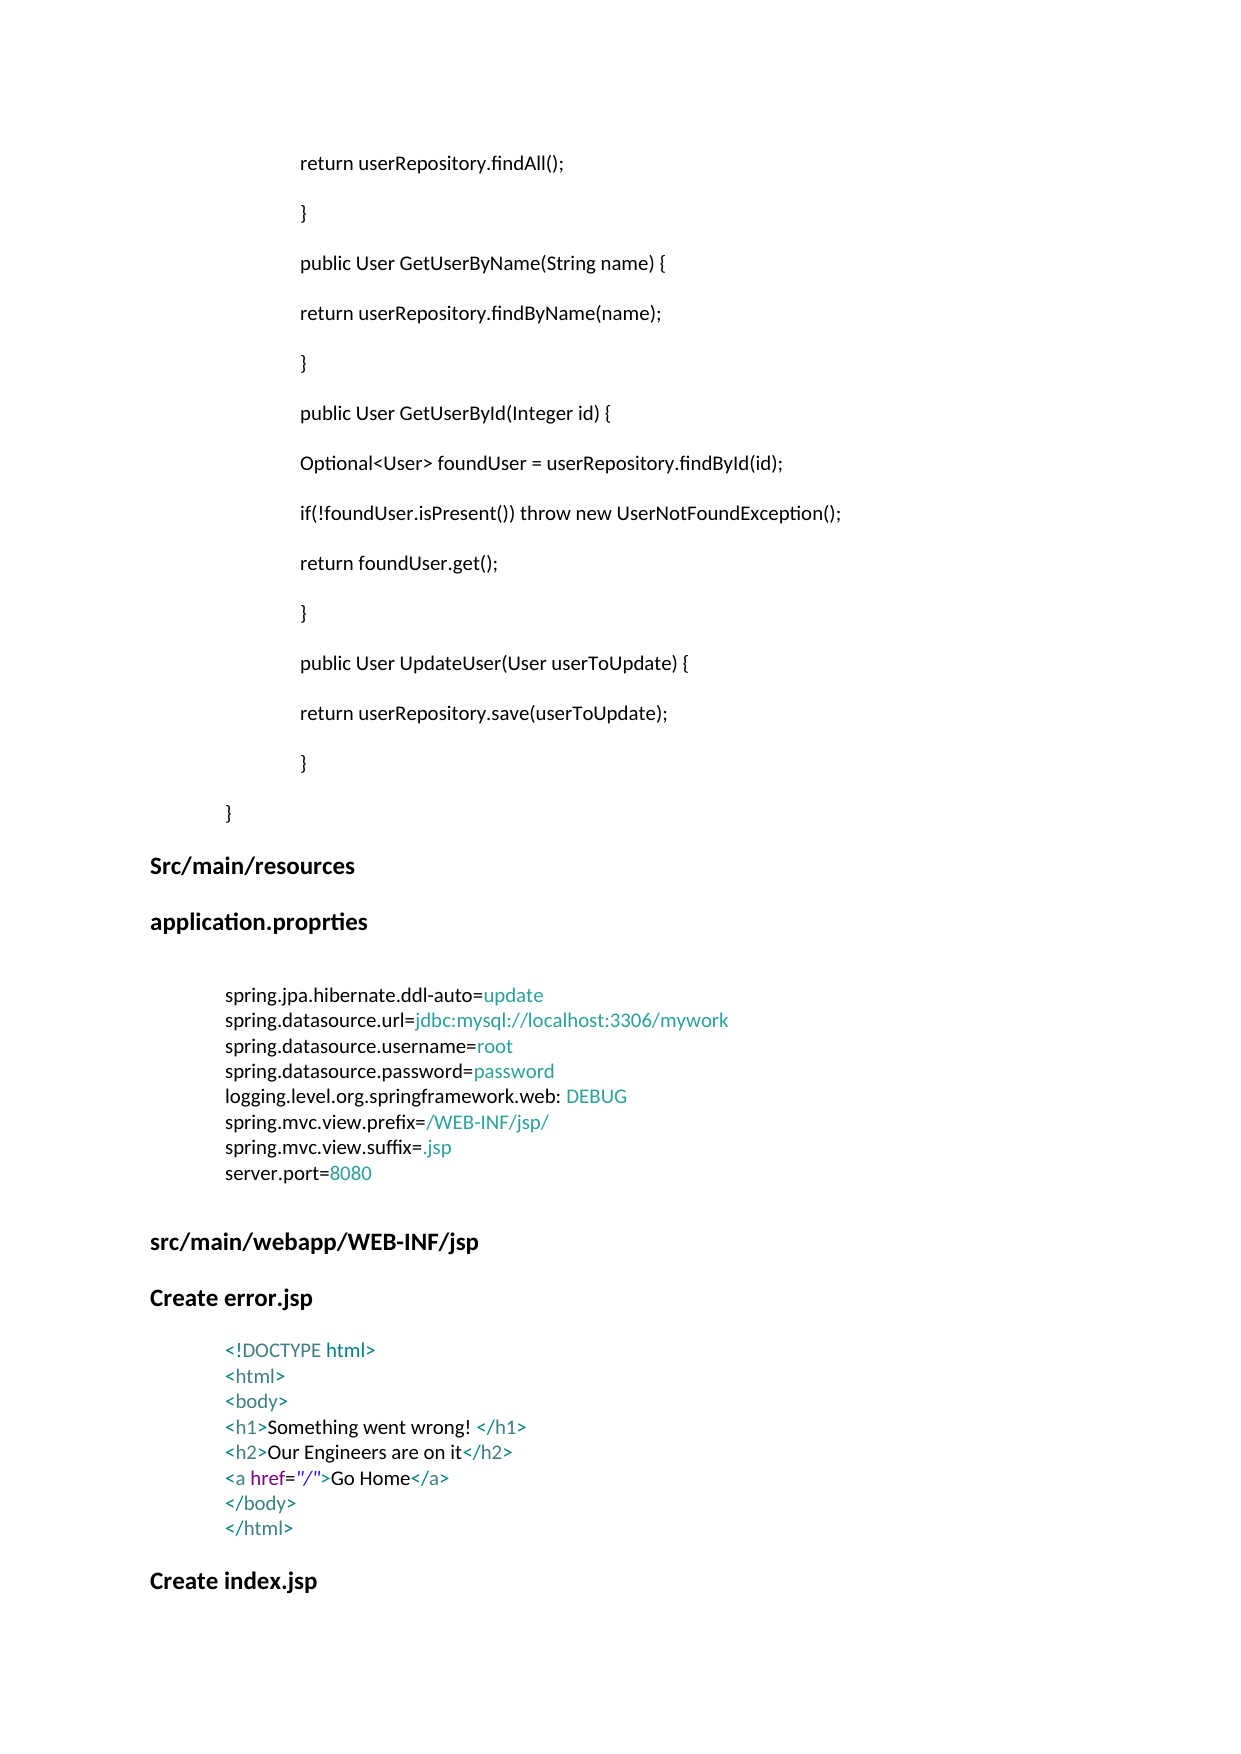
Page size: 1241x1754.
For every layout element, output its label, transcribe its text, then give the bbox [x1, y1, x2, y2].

text } [225, 350, 1090, 375]
text application.proprties [150, 906, 1090, 936]
text <body> [225, 1388, 1090, 1414]
text src/main/webapp/WEB-INF/jsp [150, 1226, 1090, 1256]
text public User GetUserById(Integer id) { [225, 400, 1090, 425]
text spring.jpa.hibernate.ddl-auto=update [225, 982, 1090, 1007]
text } [225, 600, 1090, 625]
text <!DOCTYPE html> [225, 1338, 1090, 1363]
text <html> [225, 1363, 1090, 1388]
text } [225, 200, 1090, 225]
text spring.datasource.password=password [225, 1058, 1090, 1084]
text if(!foundUser.isPresent()) throw new UserNotFoundException(); [225, 500, 1090, 525]
text spring.datasource.url=jdbc:mysql://localhost:3306/mywork [225, 1007, 1090, 1033]
text Create error.jsp [150, 1282, 1090, 1312]
text return userRepository.save(userToUpdate); [225, 700, 1090, 725]
text spring.mvc.view.prefix=/WEB-INF/jsp/ [225, 1109, 1090, 1134]
text </body> [225, 1490, 1090, 1516]
text public User GetUserByName(String name) { [225, 250, 1090, 275]
text <h1>Something went wrong! </h1> [225, 1414, 1090, 1439]
text Optional<User> foundUser = userRepository.findById(id); [225, 450, 1090, 475]
text <a href="/">Go Home</a> [225, 1465, 1090, 1490]
text logging.level.org.springframework.web: DEBUG [225, 1084, 1090, 1109]
text Src/main/resources [150, 850, 1090, 881]
text return userRepository.findAll(); [225, 150, 1090, 175]
text Create index.jsp [150, 1566, 1090, 1596]
text <h2>Our Engineers are on it</h2> [225, 1439, 1090, 1465]
text return foundUser.get(); [225, 550, 1090, 575]
text server.port=8080 [225, 1160, 1090, 1185]
text public User UpdateUser(User userToUpdate) { [225, 650, 1090, 675]
text return userRepository.findByName(name); [225, 300, 1090, 325]
text spring.mvc.view.suffix=.jsp [225, 1134, 1090, 1160]
text spring.datasource.username=root [225, 1033, 1090, 1058]
text } [225, 800, 1090, 825]
text } [225, 750, 1090, 775]
text </html> [225, 1516, 1090, 1541]
